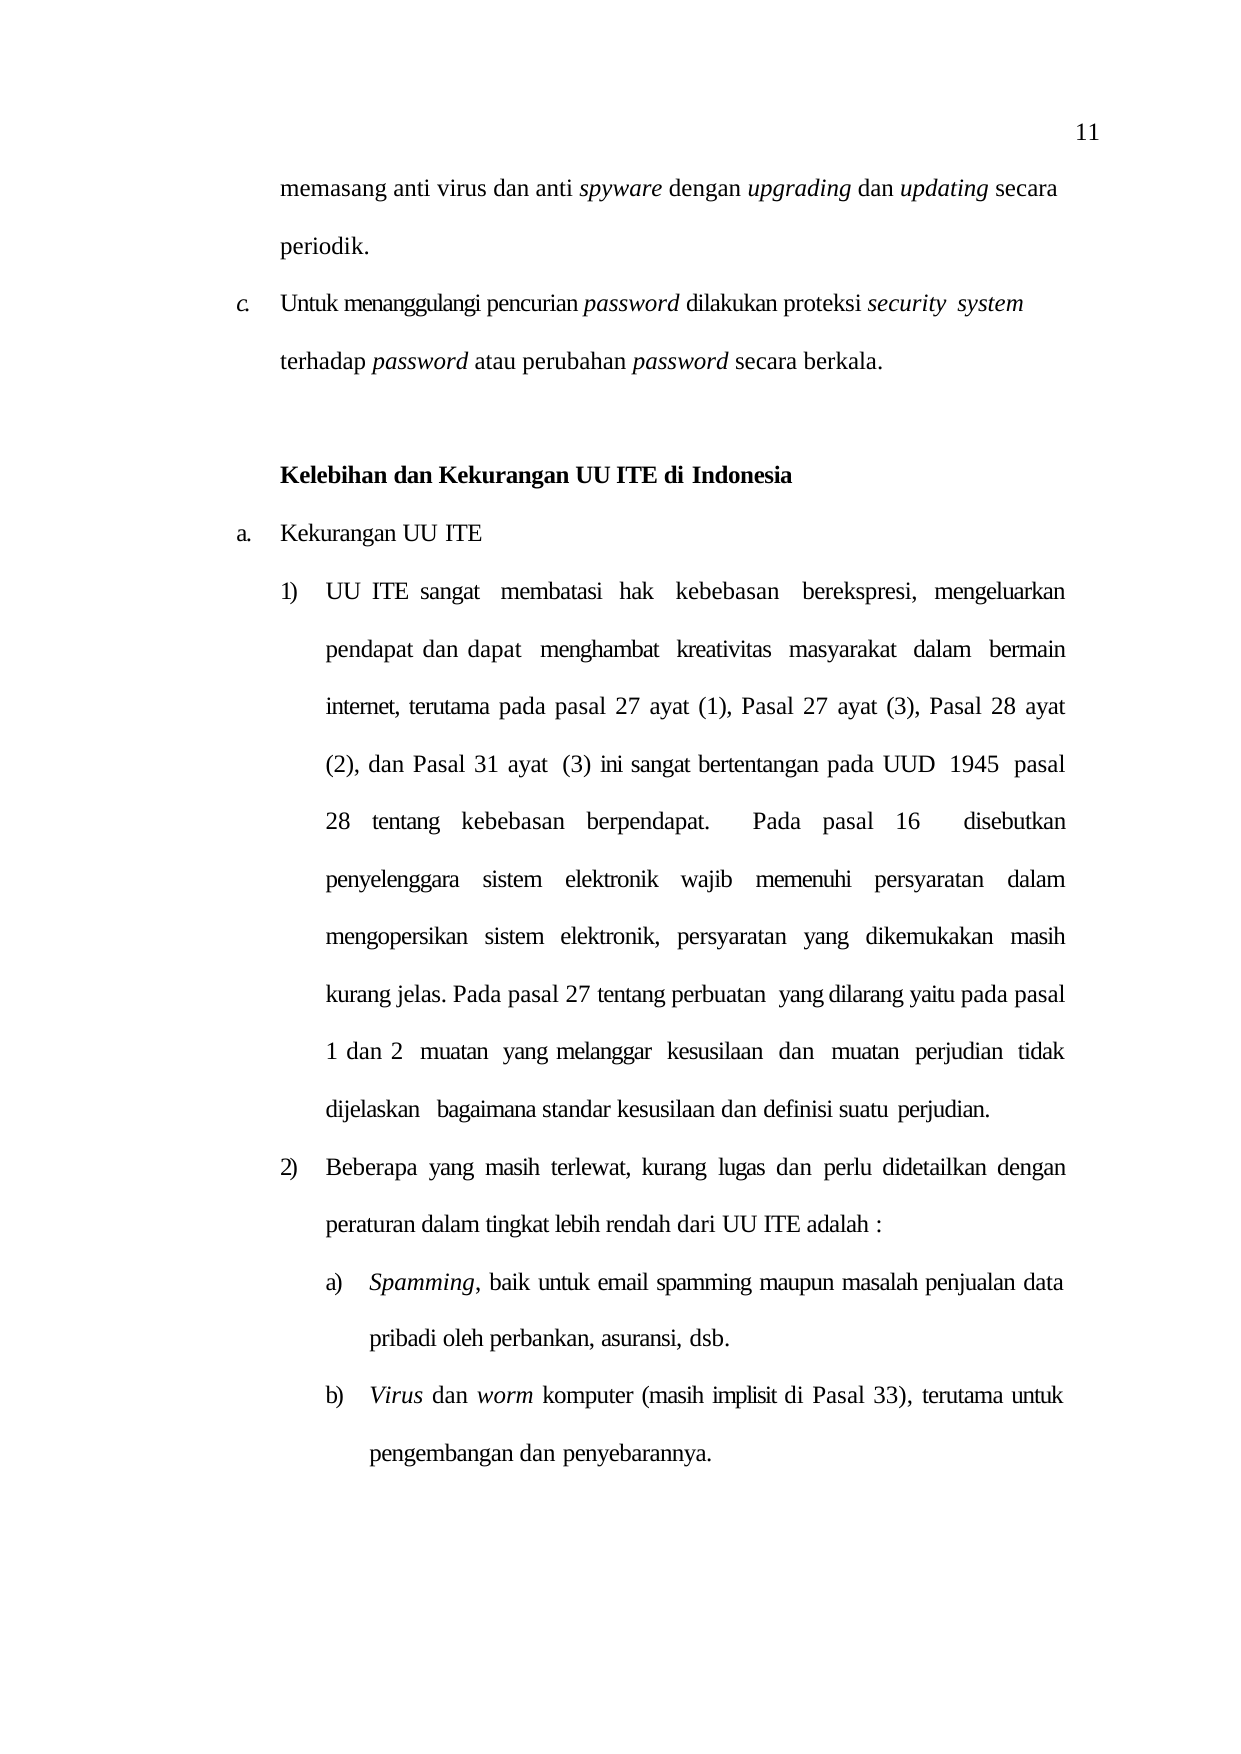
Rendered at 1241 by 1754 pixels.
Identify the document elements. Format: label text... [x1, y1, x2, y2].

list UU ITE sangat membatasi hak kebebasan berekspresi, mengeluarkan pendapat dan dapat menghambat kreativitas masyarakat dalam bermain internet, terutama pada pasal 27 ayat (1), Pasal 27 ayat (3), Pasal 28 ayat (2), dan Pasal 31 ayat (3) ini sangat bertentangan pada UUD 1945 pasal 28 tentang kebebasan berpendapat. Pada pasal 16 disebutkan penyelenggara sistem elektronik wajib memenuhi persyaratan dalam mengopersikan sistem elektronik, persyaratan yang dikemukakan masih kurang jelas. Pada pasal 27 tentang perbuatan yang dilarang yaitu pada pasal 1 dan 2 muatan yang melanggar kesusilaan dan muatan perjudian tidak dijelaskan bagaimana standar kesusilaan dan definisi suatu perjudian. [280, 576, 1066, 1122]
subtitle Kelebihan dan Kekurangan UU ITE di Indonesia [236, 461, 1078, 489]
list Spamming, baik untuk email spamming maupun masalah penjualan data pribadi oleh perbankan, asuransi, dsb. [325, 1267, 1064, 1352]
list Kekurangan UU ITE [236, 518, 1078, 547]
list Beberapa yang masih terlewat, kurang lugas dan perlu didetailkan dengan peraturan dalam tingkat lebih rendah dari UU ITE adalah : [280, 1152, 1066, 1238]
list Untuk menanggulangi pencurian password dilakukan proteksi security system [236, 288, 1078, 317]
text memasang anti virus dan anti spyware dengan upgrading dan updating secara periodik. [280, 173, 1078, 259]
list Virus dan worm komputer (masih implisit di Pasal 33), terutama untuk pengembangan dan penyebarannya. [325, 1381, 1064, 1467]
text terhadap password atau perubahan password secara berkala. [280, 346, 1078, 375]
